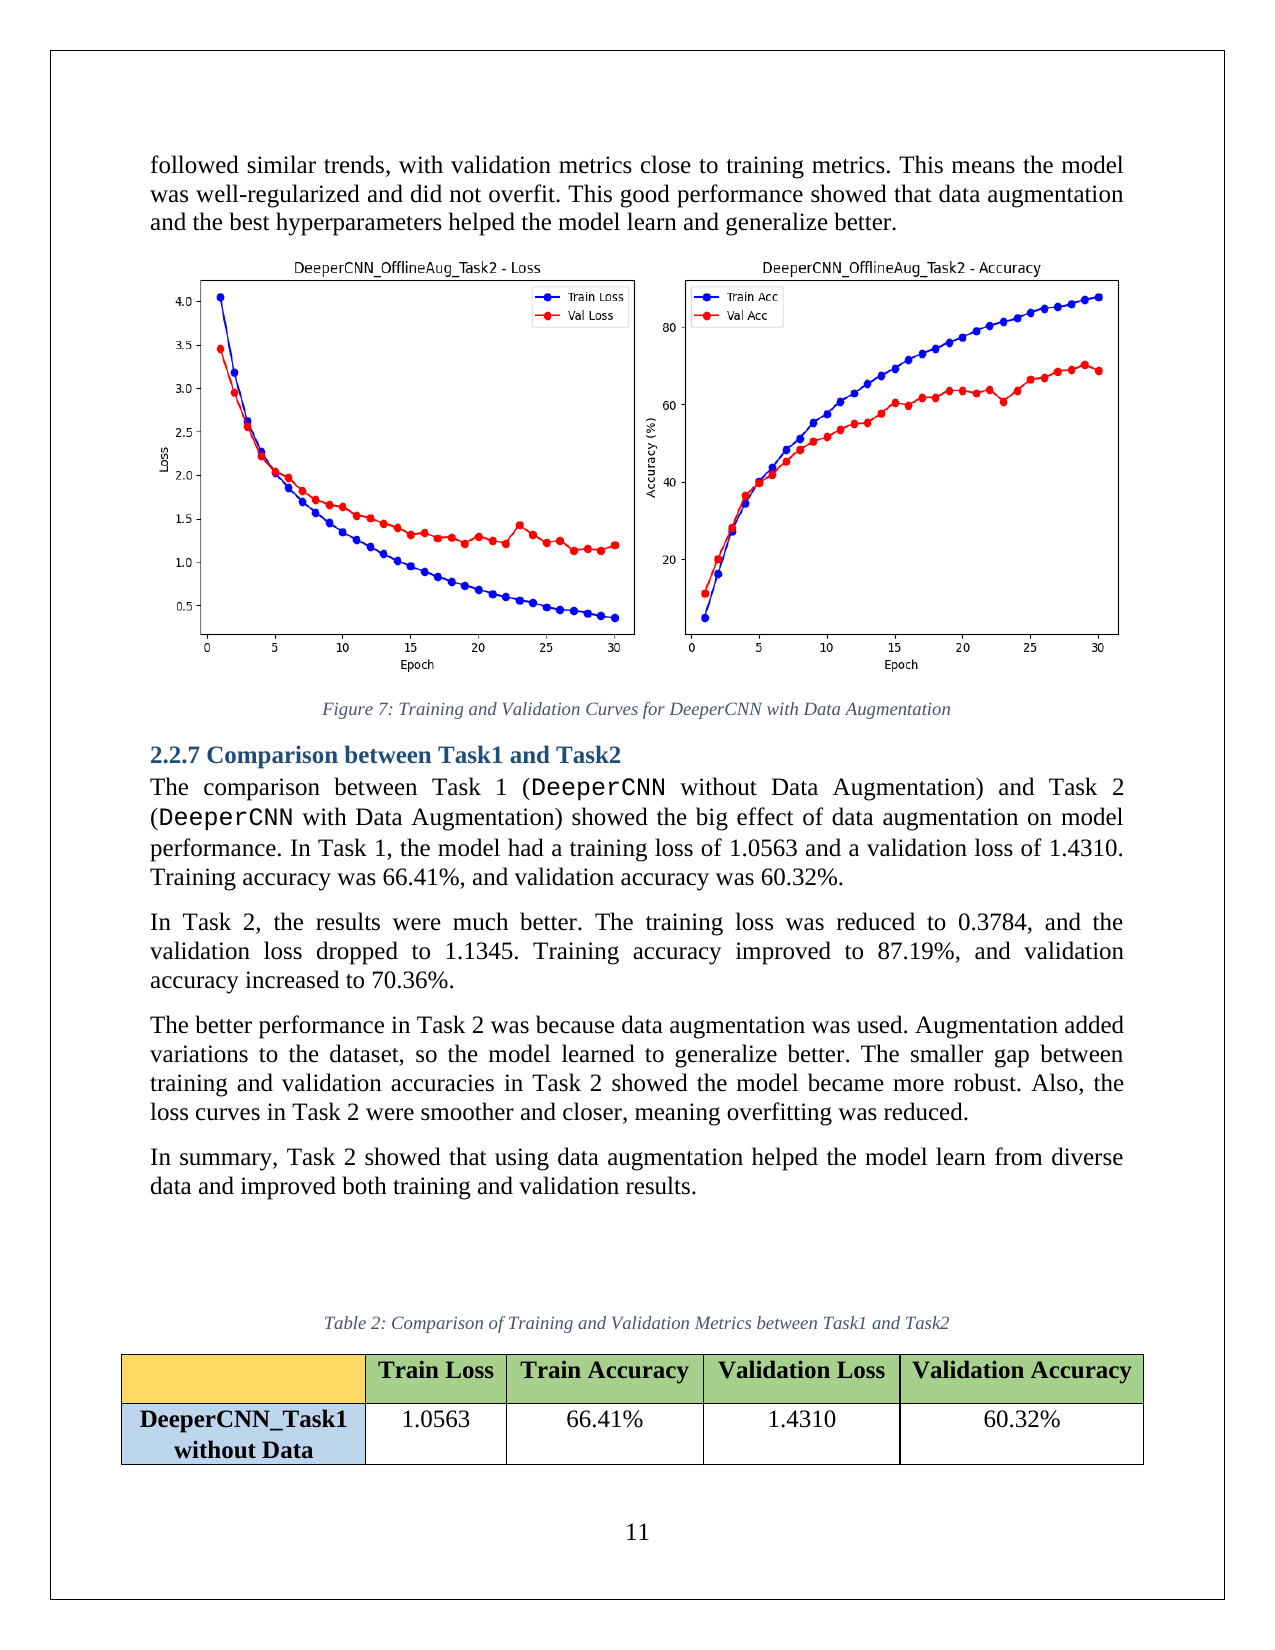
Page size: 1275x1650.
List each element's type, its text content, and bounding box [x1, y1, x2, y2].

table_header [122, 1355, 365, 1403]
text The better performance in Task 2 was because data augmentation was used. Augmentation added variations to the dataset, so the model learned to generalize better. The smaller gap between training and validation accuracies in Task 2 showed the model became more robust. Also, the loss curves in Task 2 were smoother and closer, meaning overfitting was reduced. [150, 1010, 1125, 1125]
table_header Validation Accuracy [901, 1355, 1143, 1403]
picture [150, 252, 1125, 680]
text In summary, Task 2 showed that using data augmentation helped the model learn from diverse data and improved both training and validation results. [150, 1142, 1125, 1199]
table_header Train Loss [366, 1355, 506, 1403]
text In Task 2, the results were much better. The training loss was reduced to 0.3784, and the validation loss dropped to 1.1345. Training accuracy improved to 87.19%, and validation accuracy increased to 70.36%. [150, 907, 1125, 994]
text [150, 150, 1125, 236]
table_cell 1.0563 [366, 1404, 506, 1464]
table_cell 60.32% [901, 1404, 1143, 1464]
text The comparison between Task 1 (DeeperCNN without Data Augmentation) and Task 2 (DeeperCNN with Data Augmentation) showed the big effect of data augmentation on model performance. In Task 1, the model had a training loss of 1.0563 and a validation loss of 1.4310. Training accuracy was 66.41%, and validation accuracy was 60.32%. [150, 772, 1125, 891]
subtitle 2.2.7 Comparison between Task1 and Task2 [150, 741, 1125, 769]
table_cell 1.4310 [704, 1404, 899, 1464]
table_header Train Accuracy [507, 1355, 703, 1403]
table_cell 66.41% [507, 1404, 703, 1464]
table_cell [122, 1404, 365, 1464]
table_header Validation Loss [704, 1355, 899, 1403]
